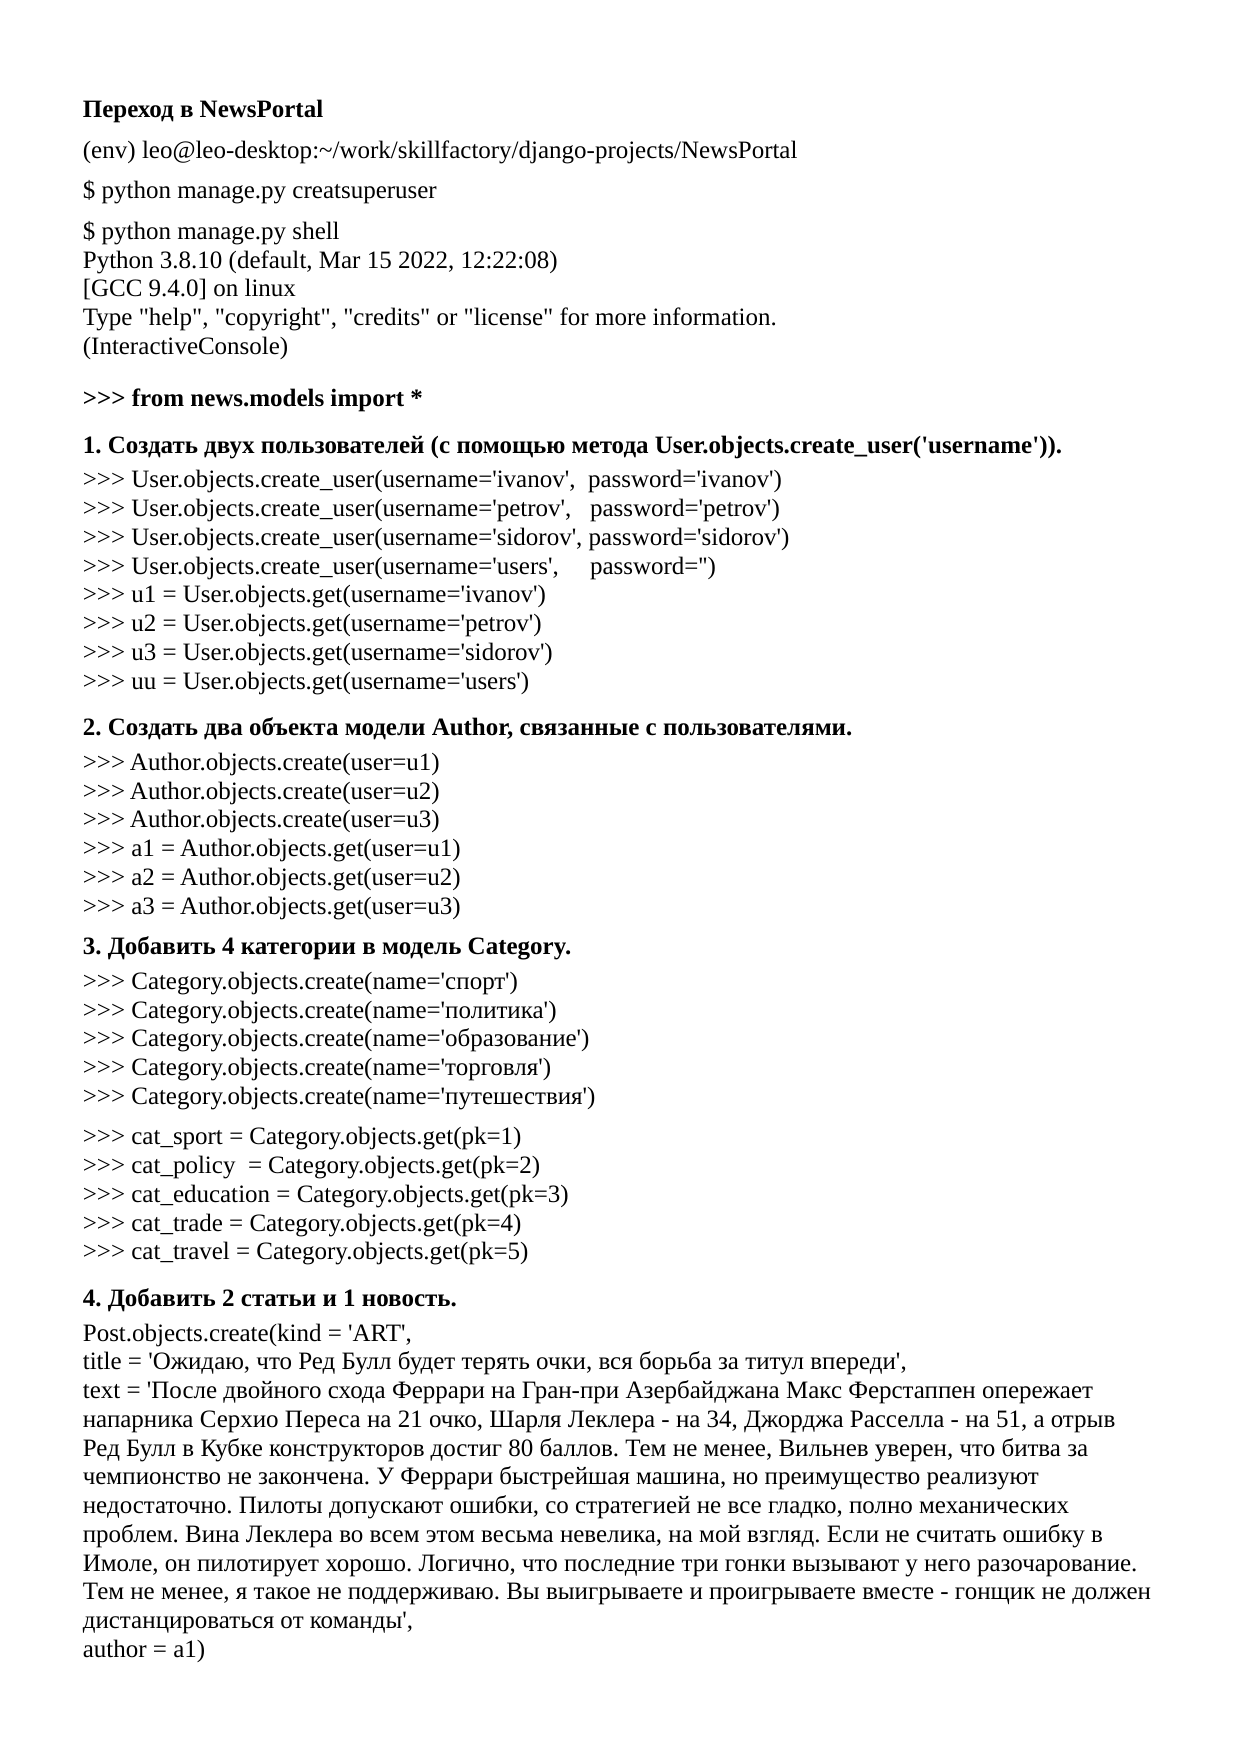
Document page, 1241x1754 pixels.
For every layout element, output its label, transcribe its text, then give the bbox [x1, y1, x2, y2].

text >>> from news.models import * [83, 383, 1157, 412]
text >>> cat_trade = Category.objects.get(pk=4) [83, 1208, 1157, 1236]
text >>> User.objects.create_user(username='users', password='') [83, 551, 1157, 579]
text >>> cat_education = Category.objects.get(pk=3) [83, 1179, 1157, 1208]
text Python 3.8.10 (default, Mar 15 2022, 12:22:08) [83, 245, 1157, 273]
text title = 'Ожидаю, что Ред Булл будет терять очки, вся борьба за титул впереди', [83, 1346, 1157, 1375]
text >>> u3 = User.objects.get(username='sidorov') [83, 637, 1157, 666]
text >>> cat_policy = Category.objects.get(pk=2) [83, 1150, 1157, 1179]
text Type "help", "copyright", "credits" or "license" for more information. [83, 302, 1157, 331]
text (InteractiveConsole) [83, 331, 1157, 360]
text 1. Создать двух пользователей (с помощью метода User.objects.create_user('username')). [83, 430, 1157, 459]
text >>> Category.objects.create(name='торговля') [83, 1052, 1157, 1081]
text >>> u2 = User.objects.get(username='petrov') [83, 608, 1157, 637]
text (env) leo@leo-desktop:~/work/skillfactory/django-projects/NewsPortal [83, 135, 1157, 164]
text >>> Category.objects.create(name='политика') [83, 995, 1157, 1023]
text $ python manage.py creatsuperuser [83, 176, 1157, 204]
text Переход в NewsPortal [83, 94, 1157, 123]
text 2. Создать два объекта модели Author, связанные с пользователями. [83, 712, 1157, 741]
text Post.objects.create(kind = 'ART', [83, 1318, 1157, 1346]
text 4. Добавить 2 статьи и 1 новость. [83, 1283, 1157, 1312]
text >>> Author.objects.create(user=u2) [83, 776, 1157, 804]
text author = a1) [83, 1634, 1157, 1663]
text >>> a1 = Author.objects.get(user=u1) [83, 833, 1157, 862]
text >>> cat_travel = Category.objects.get(pk=5) [83, 1236, 1157, 1265]
text $ python manage.py shell [83, 216, 1157, 245]
text >>> Category.objects.create(name='спорт') [83, 966, 1157, 995]
text >>> Author.objects.create(user=u3) [83, 804, 1157, 833]
text >>> uu = User.objects.get(username='users') [83, 666, 1157, 694]
text >>> a3 = Author.objects.get(user=u3) [83, 891, 1157, 919]
text >>> Author.objects.create(user=u1) [83, 747, 1157, 776]
text >>> User.objects.create_user(username='sidorov', password='sidorov') [83, 522, 1157, 551]
text 3. Добавить 4 категории в модель Category. [83, 931, 1157, 960]
text >>> a2 = Author.objects.get(user=u2) [83, 862, 1157, 891]
text >>> User.objects.create_user(username='ivanov', password='ivanov') [83, 464, 1157, 493]
text >>> Category.objects.create(name='образование') [83, 1023, 1157, 1052]
text >>> User.objects.create_user(username='petrov', password='petrov') [83, 493, 1157, 522]
text >>> cat_sport = Category.objects.get(pk=1) [83, 1121, 1157, 1150]
text >>> Category.objects.create(name='путешествия') [83, 1081, 1157, 1110]
text [GCC 9.4.0] on linux [83, 273, 1157, 302]
text text = 'После двойного схода Феррари на Гран-при Азербайджана Макс Ферстаппен опережает напарника Серхио Переса на 21 очко, Шарля Леклера - на 34, Джорджа Расселла - на 51, а отрыв Ред Булл в Кубке конструкторов достиг 80 баллов. Тем не менее, Вильнев уверен, что битва за чемпионство не закончена. У Феррари быстрейшая машина, но преимущество реализуют недостаточно. Пилоты допускают ошибки, со стратегией не все гладко, полно механических проблем. Вина Леклера во всем этом весьма невелика, на мой взгляд. Если не считать ошибку в Имоле, он пилотирует хорошо. Логично, что последние три гонки вызывают у него разочарование. Тем не менее, я такое не поддерживаю. Вы выигрываете и проигрываете вместе - гонщик не должен дистанцироваться от команды', [83, 1375, 1157, 1634]
text >>> u1 = User.objects.get(username='ivanov') [83, 579, 1157, 608]
